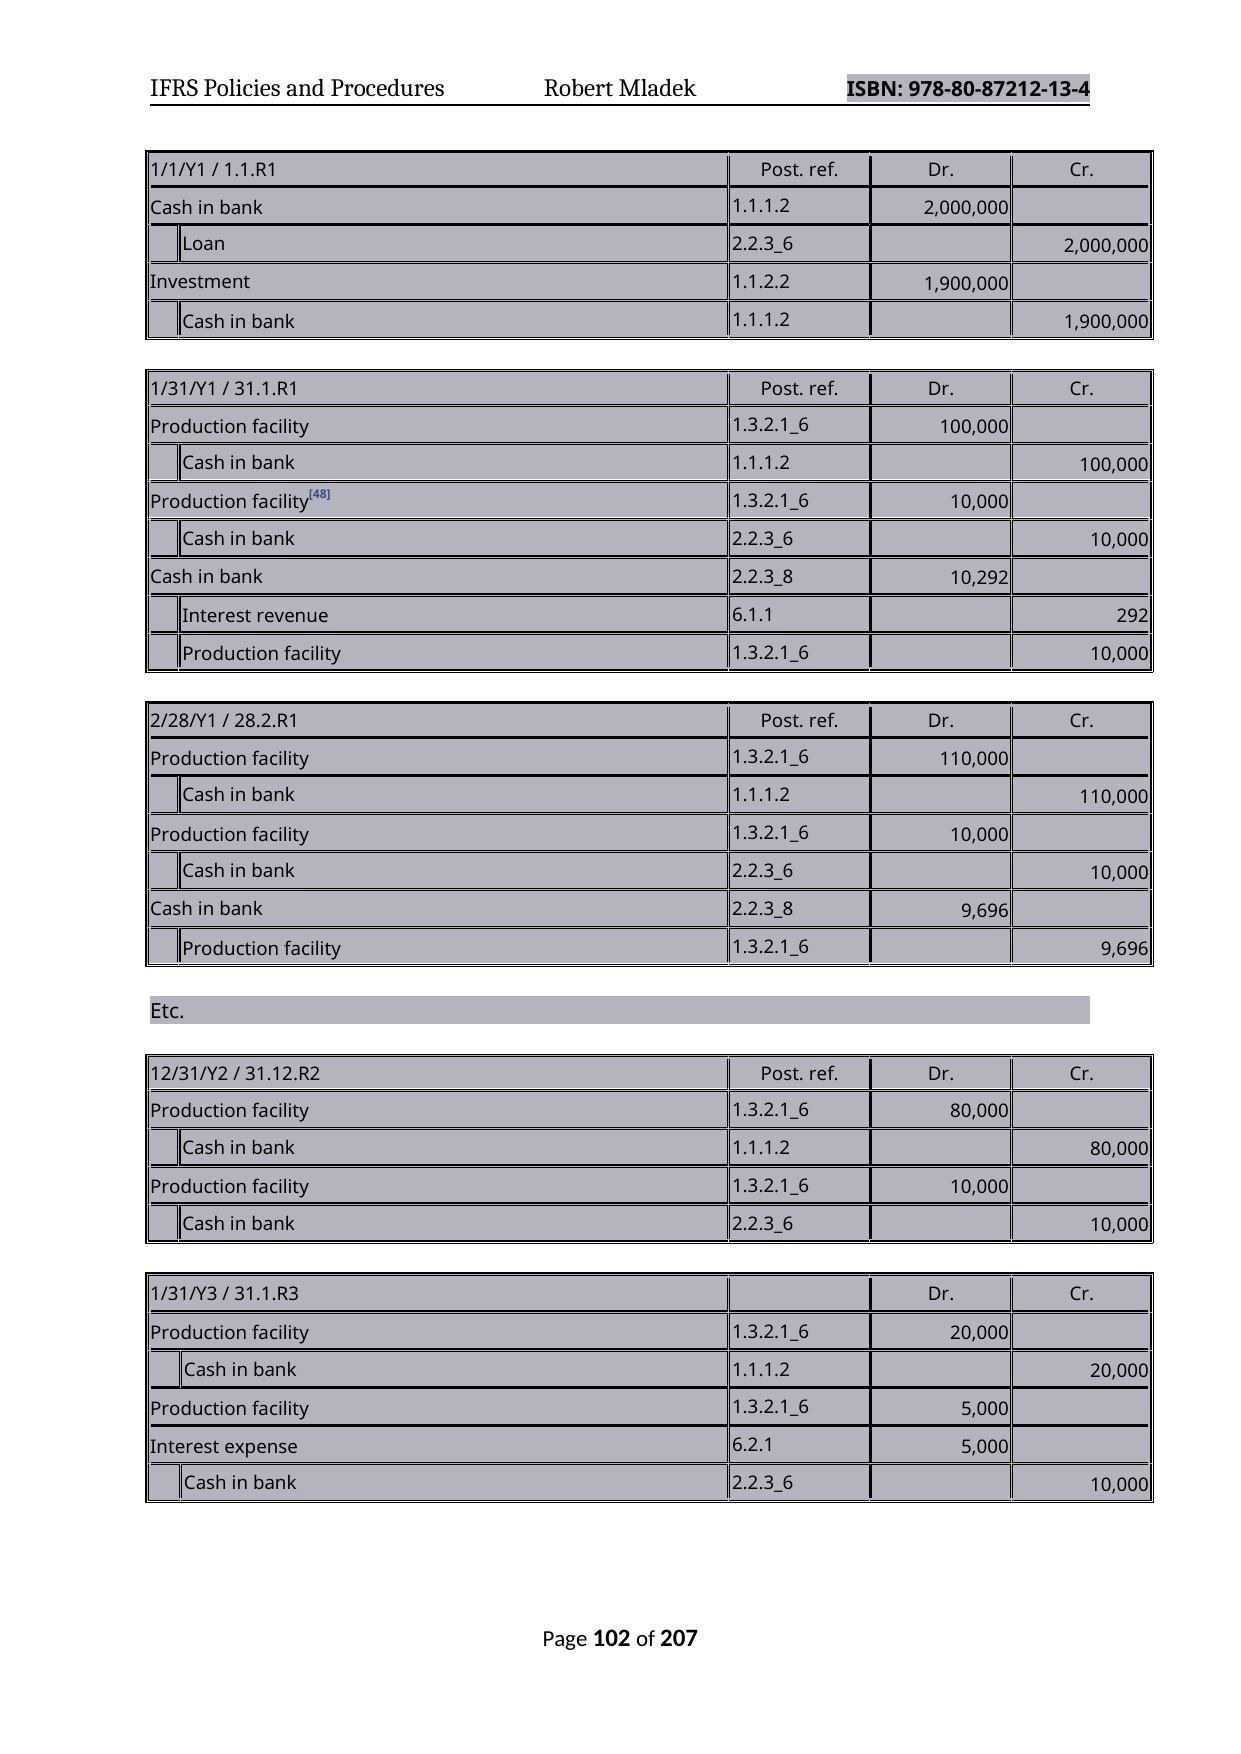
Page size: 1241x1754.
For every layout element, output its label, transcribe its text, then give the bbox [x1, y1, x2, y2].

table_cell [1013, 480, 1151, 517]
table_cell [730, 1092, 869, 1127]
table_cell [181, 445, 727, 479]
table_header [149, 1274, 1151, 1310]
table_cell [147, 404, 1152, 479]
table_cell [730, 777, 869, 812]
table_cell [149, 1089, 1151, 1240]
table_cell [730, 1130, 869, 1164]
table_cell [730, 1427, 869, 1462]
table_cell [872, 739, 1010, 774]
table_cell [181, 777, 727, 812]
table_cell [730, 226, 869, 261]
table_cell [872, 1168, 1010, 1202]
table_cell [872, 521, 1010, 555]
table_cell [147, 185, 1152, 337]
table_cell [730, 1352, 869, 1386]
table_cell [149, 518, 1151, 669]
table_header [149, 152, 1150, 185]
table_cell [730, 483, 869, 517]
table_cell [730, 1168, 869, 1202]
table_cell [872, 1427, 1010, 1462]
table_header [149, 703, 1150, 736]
text Etc. [150, 996, 1090, 1024]
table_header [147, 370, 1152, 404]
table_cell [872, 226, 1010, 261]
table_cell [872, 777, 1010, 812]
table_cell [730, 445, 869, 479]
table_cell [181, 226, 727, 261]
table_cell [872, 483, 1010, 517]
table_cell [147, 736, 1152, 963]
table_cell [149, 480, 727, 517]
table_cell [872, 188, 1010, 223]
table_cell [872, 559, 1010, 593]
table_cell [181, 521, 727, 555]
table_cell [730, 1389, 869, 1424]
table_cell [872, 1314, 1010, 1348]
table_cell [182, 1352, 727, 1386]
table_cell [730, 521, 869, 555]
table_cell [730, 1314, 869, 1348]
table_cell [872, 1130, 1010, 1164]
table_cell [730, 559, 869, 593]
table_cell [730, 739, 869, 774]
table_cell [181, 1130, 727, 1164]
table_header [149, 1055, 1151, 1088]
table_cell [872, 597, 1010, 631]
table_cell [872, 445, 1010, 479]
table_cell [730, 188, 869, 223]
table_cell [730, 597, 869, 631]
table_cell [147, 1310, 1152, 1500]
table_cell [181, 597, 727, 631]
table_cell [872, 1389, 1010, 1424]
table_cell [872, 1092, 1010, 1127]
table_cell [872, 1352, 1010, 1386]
